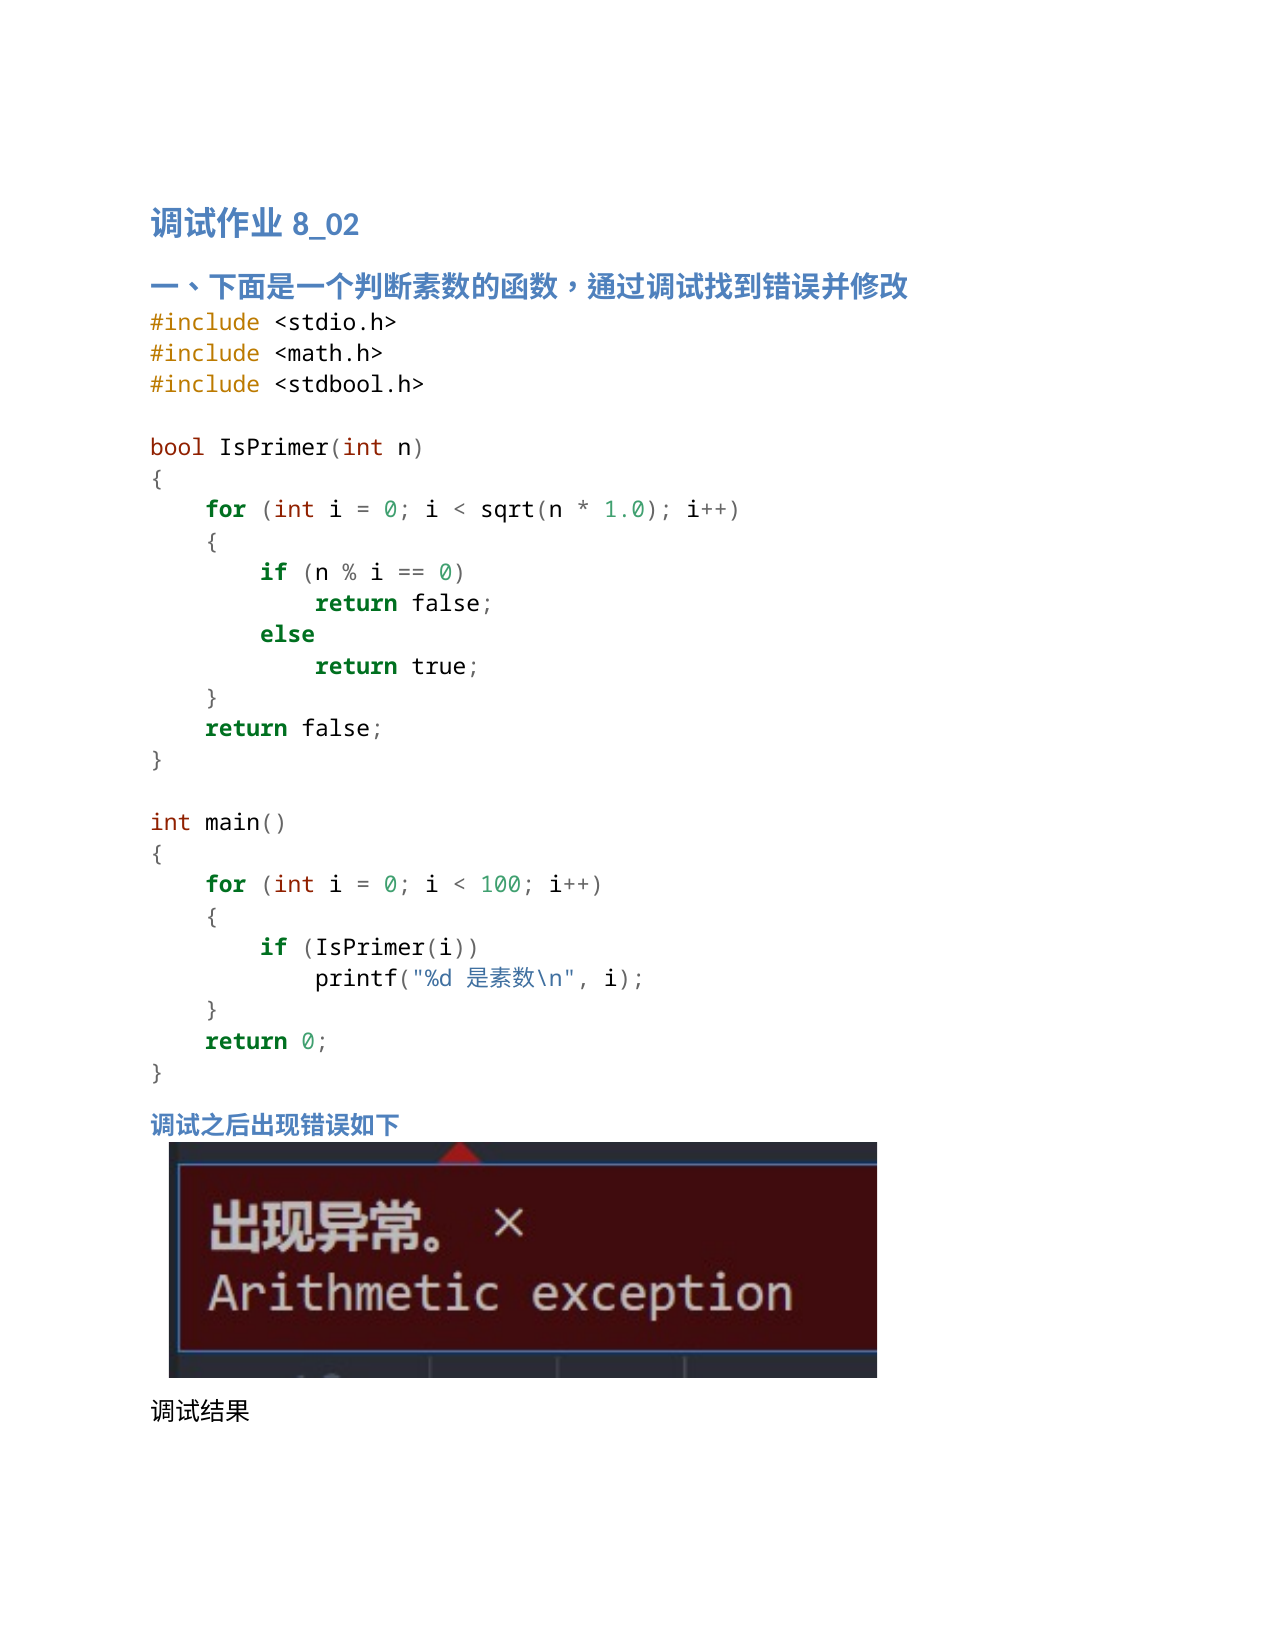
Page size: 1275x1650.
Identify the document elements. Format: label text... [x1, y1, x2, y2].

subtitle 调试作业 8_02 [150, 200, 1125, 245]
subtitle 调试之后出现错误如下 [150, 1108, 1125, 1142]
picture [168, 1142, 878, 1378]
text #include <stdio.h> #include <math.h> #include <stdbool.h> bool IsPrimer(int n) { for (int i = 0; i < sqrt(n * 1.0); i++) { if (n % i == 0) return false; else return true; } return false; } int main() { for (int i = 0; i < 100; i++) { if (IsPrimer(i)) printf("%d 是素数\n", i); } return 0; } [150, 306, 1125, 1087]
subtitle 一、下面是一个判断素数的函数，通过调试找到错误并修改 [150, 266, 1125, 306]
text 调试结果 [150, 1398, 1125, 1427]
